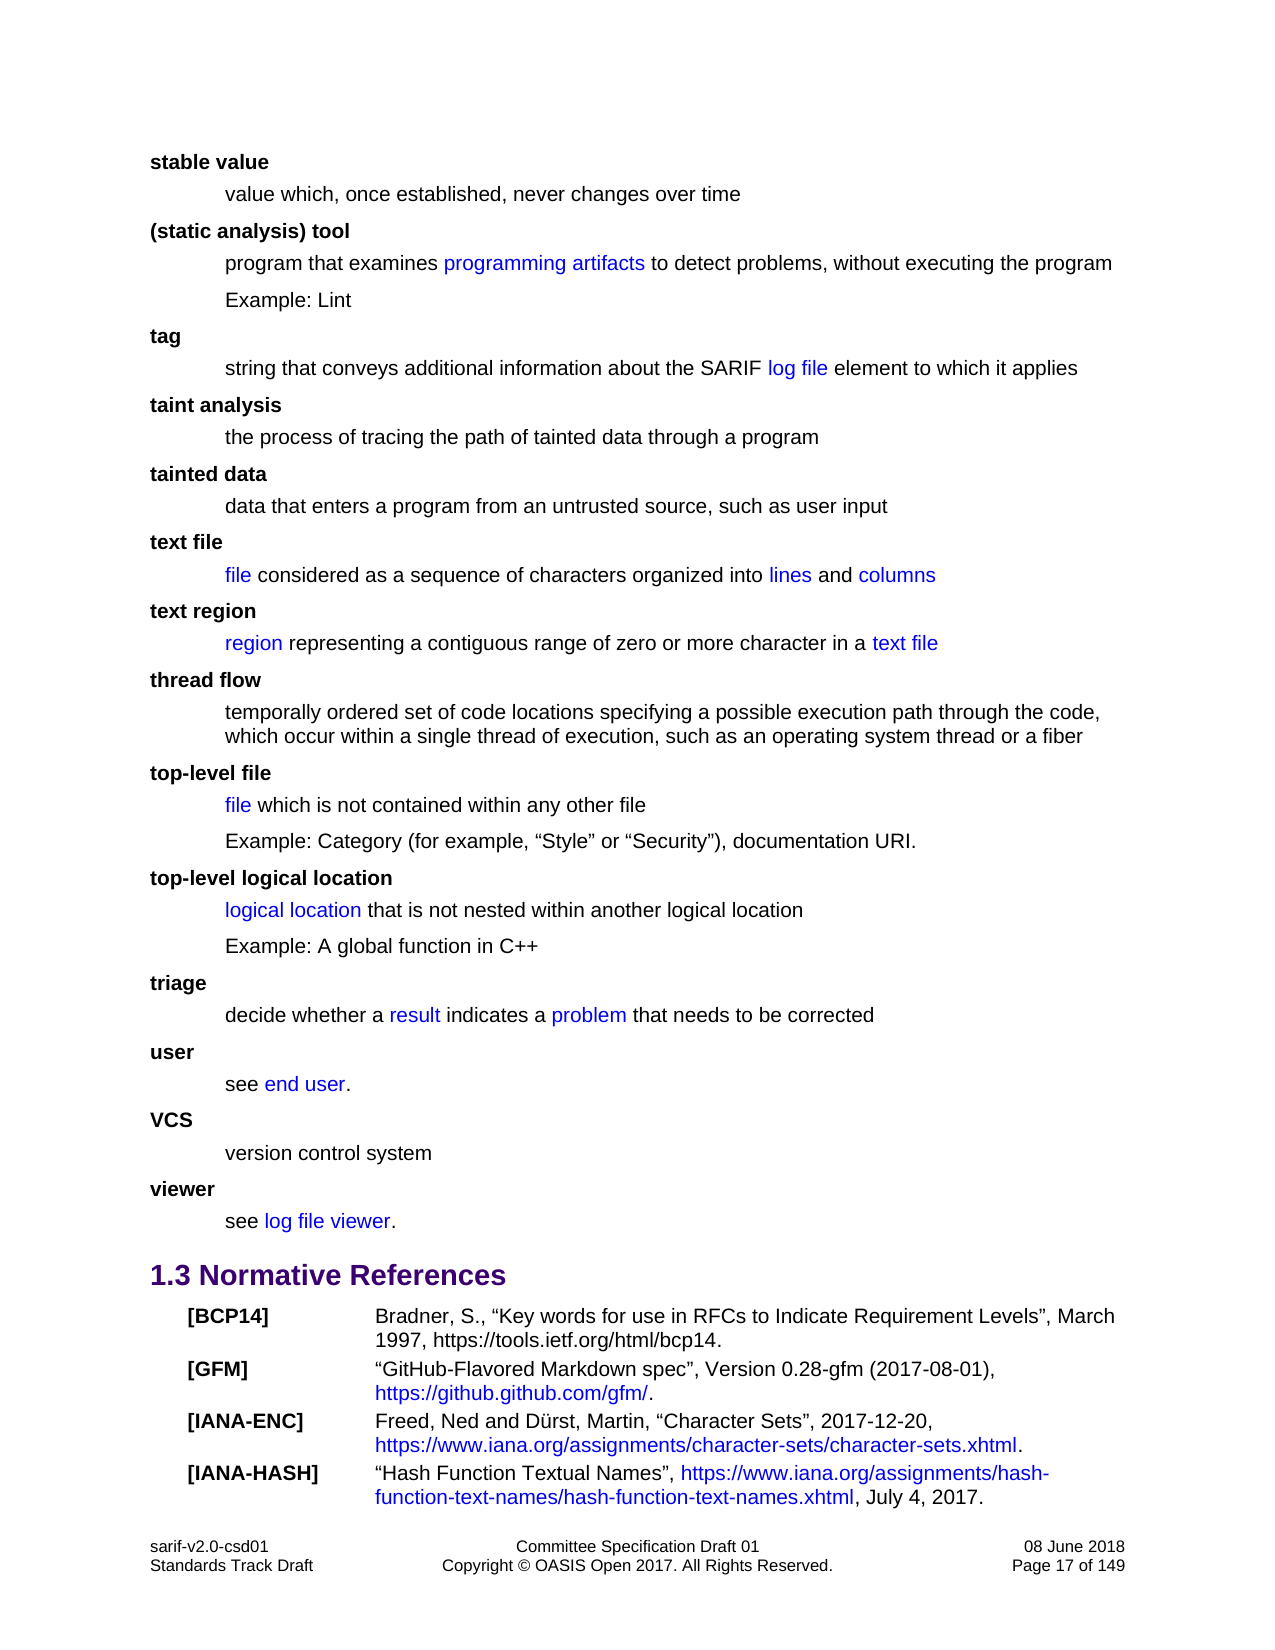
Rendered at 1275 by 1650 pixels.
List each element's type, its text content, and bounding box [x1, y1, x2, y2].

text tag [150, 324, 825, 348]
text see end user. [225, 1072, 1125, 1096]
text [GFM] “GitHub-Flavored Markdown spec”, Version 0.28-gfm (2017-08-01), https://github.github.com/gfm/. [187, 1356, 1125, 1404]
text region representing a contiguous range of zero or more character in a text file [225, 631, 1125, 655]
text value which, once established, never changes over time [225, 182, 1125, 206]
text version control system [225, 1141, 1125, 1164]
text VCS [150, 1108, 825, 1132]
text top-level logical location [150, 866, 825, 889]
text tainted data [150, 461, 825, 485]
text Example: Lint [225, 287, 1050, 311]
text string that conveys additional information about the SARIF log file element to which it applies [225, 356, 1125, 380]
text thread flow [150, 668, 825, 692]
text logical location that is not nested within another logical location [225, 898, 1125, 922]
text stable value [150, 150, 825, 174]
text (static analysis) tool [150, 219, 825, 243]
subtitle Normative References [150, 1258, 1125, 1292]
text file considered as a sequence of characters organized into lines and columns [225, 562, 1125, 586]
text text file [150, 530, 825, 554]
text [IANA-HASH] “Hash Function Textual Names”, https://www.iana.org/assignments/hash-function-text-names/hash-function-text-names.xhtml, July 4, 2017. [187, 1461, 1125, 1508]
text [IANA-ENC] Freed, Ned and Dürst, Martin, “Character Sets”, 2017-12-20, https://www.iana.org/assignments/character-sets/character-sets.xhtml. [187, 1408, 1125, 1456]
text text region [150, 599, 825, 623]
text taint analysis [150, 393, 825, 417]
text file which is not contained within any other file [225, 793, 1125, 817]
text decide whether a result indicates a problem that needs to be corrected [225, 1003, 1125, 1027]
text user [150, 1039, 825, 1063]
text Example: A global function in C++ [225, 934, 1050, 958]
text viewer [150, 1177, 825, 1201]
text see log file viewer. [225, 1209, 1125, 1233]
text temporally ordered set of code locations specifying a possible execution path through the code, which occur within a single thread of execution, such as an operating system thread or a fiber [225, 700, 1125, 748]
text data that enters a program from an untrusted source, such as user input [225, 494, 1125, 518]
text Example: Category (for example, “Style” or “Security”), documentation URI. [225, 829, 1050, 853]
text [BCP14] Bradner, S., “Key words for use in RFCs to Indicate Requirement Levels”, March 1997, https://tools.ietf.org/html/bcp14. [187, 1304, 1125, 1352]
text triage [150, 971, 825, 995]
text the process of tracing the path of tainted data through a program [225, 425, 1125, 449]
text program that examines programming artifacts to detect problems, without executing the program [225, 251, 1125, 275]
text top-level file [150, 760, 825, 784]
